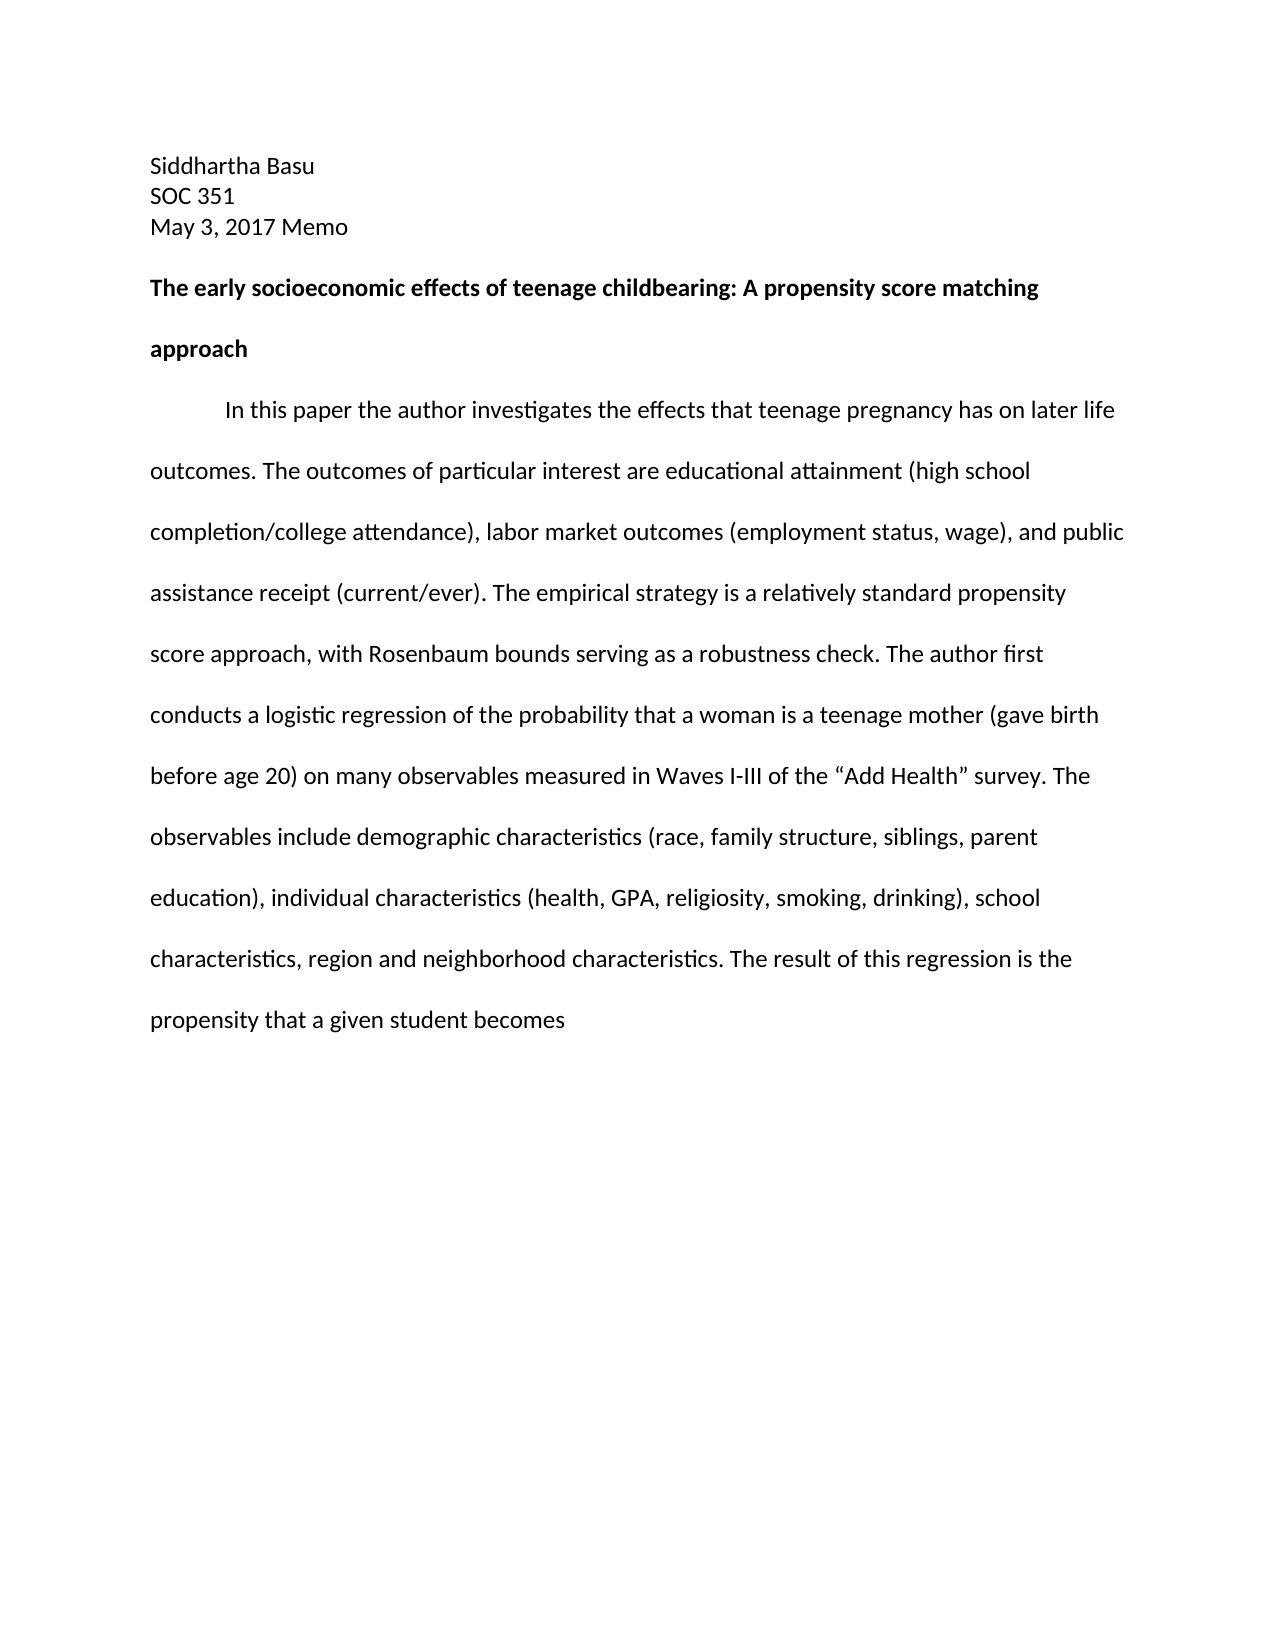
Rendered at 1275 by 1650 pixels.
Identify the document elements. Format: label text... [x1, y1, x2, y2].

text Siddhartha Basu [150, 150, 1125, 181]
text May 3, 2017 Memo [150, 211, 1125, 242]
text In this paper the author investigates the effects that teenage pregnancy has on later life outcomes. The outcomes of particular interest are educational attainment (high school completion/college attendance), labor market outcomes (employment status, wage), and public assistance receipt (current/ever). The empirical strategy is a relatively standard propensity score approach, with Rosenbaum bounds serving as a robustness check. The author first conducts a logistic regression of the probability that a woman is a teenage mother (gave birth before age 20) on many observables measured in Waves I-III of the “Add Health” survey. The observables include demographic characteristics (race, family structure, siblings, parent education), individual characteristics (health, GPA, religiosity, smoking, drinking), school characteristics, region and neighborhood characteristics. The result of this regression is the propensity that a given student becomes [150, 394, 1125, 1035]
text The early socioeconomic effects of teenage childbearing: A propensity score matching approach [150, 272, 1125, 364]
text SOC 351 [150, 181, 1125, 211]
